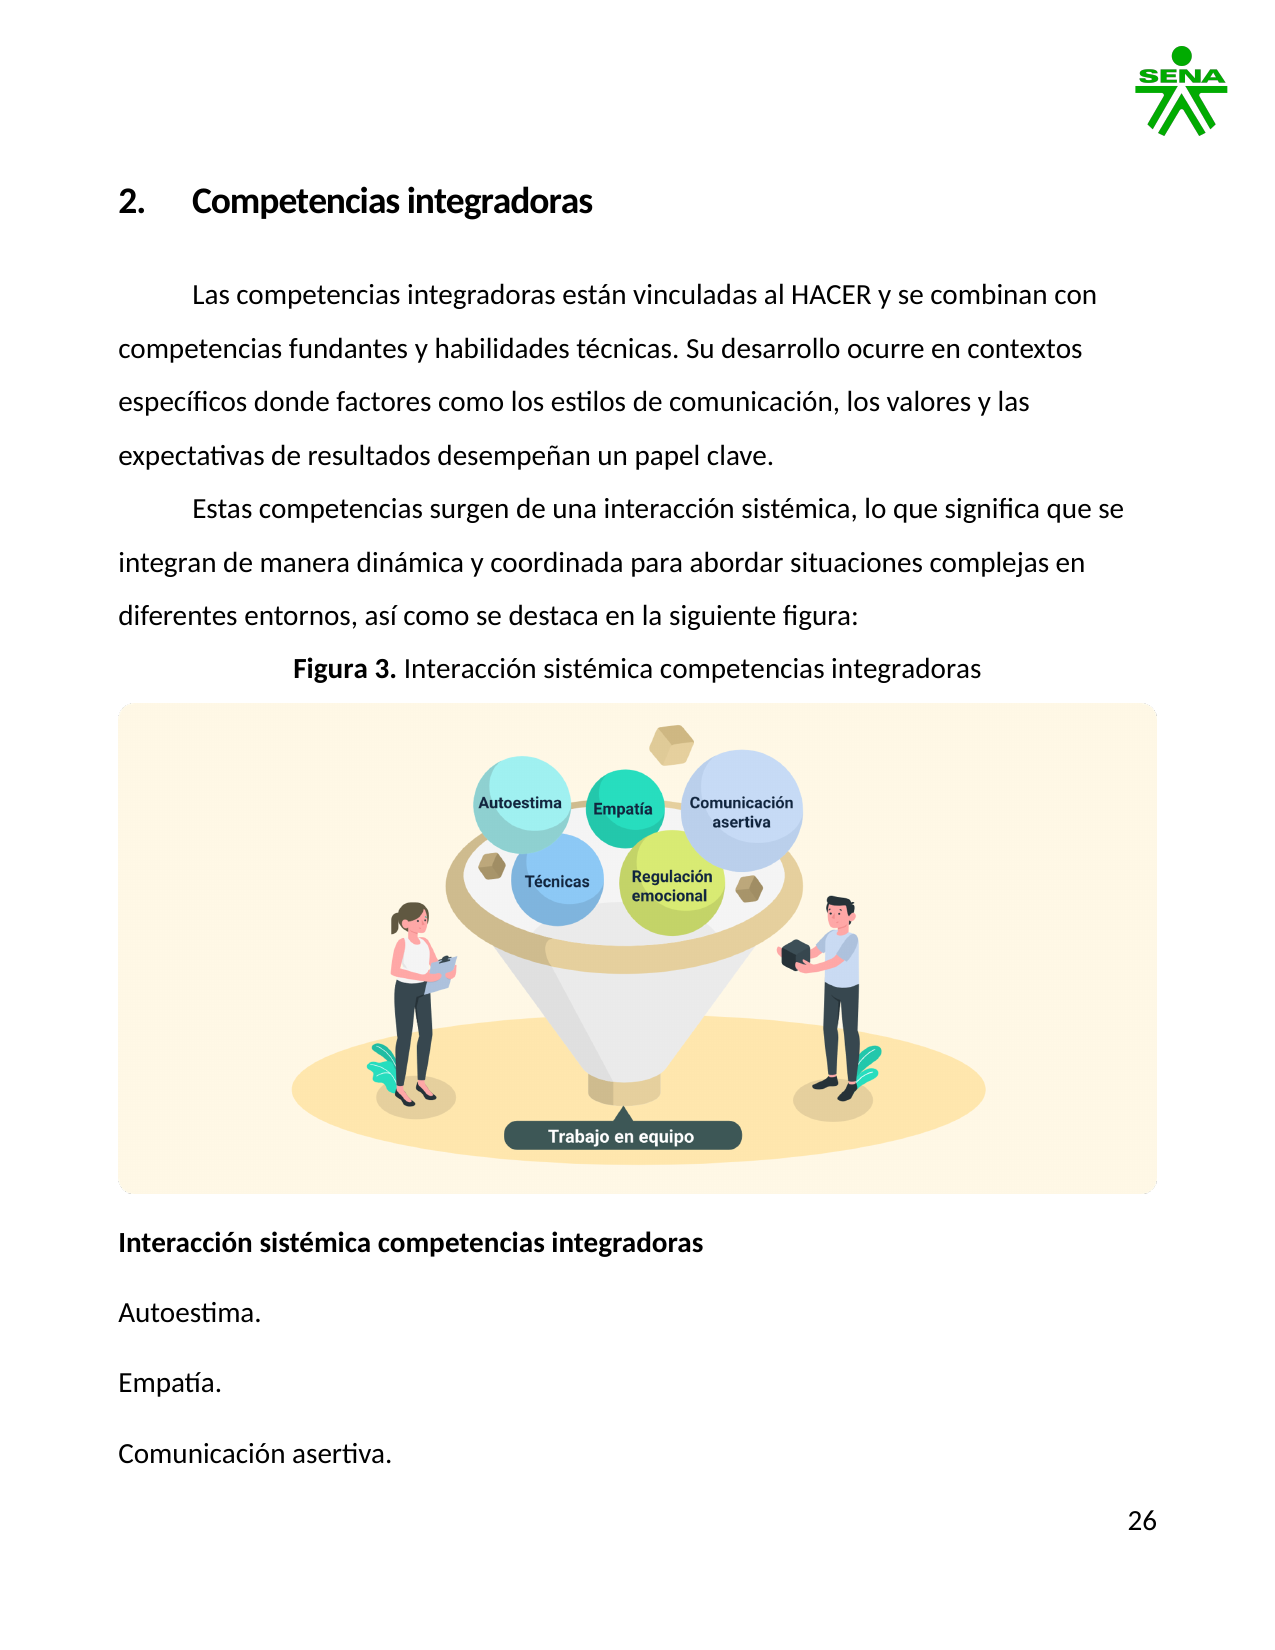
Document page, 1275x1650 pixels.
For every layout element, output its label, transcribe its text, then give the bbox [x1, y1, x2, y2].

text Interacción sistémica competencias integradoras [118, 1224, 1157, 1260]
text Las competencias integradoras están vinculadas al HACER y se combinan con competencias fundantes y habilidades técnicas. Su desarrollo ocurre en contextos específicos donde factores como los estilos de comunicación, los valores y las expectativas de resultados desempeñan un papel clave. [118, 276, 1157, 472]
text Empatía. [118, 1364, 1157, 1400]
text Estas competencias surgen de una interacción sistémica, lo que significa que se integran de manera dinámica y coordinada para abordar situaciones complejas en diferentes entornos, así como se destaca en la siguiente figura: [118, 490, 1157, 633]
subtitle Competencias integradoras [118, 177, 1157, 223]
text Comunicación asertiva. [118, 1435, 1157, 1470]
picture [118, 703, 1157, 1194]
text Autoestima. [118, 1294, 1157, 1330]
picture [1135, 46, 1228, 136]
text Figura 3. Interacción sistémica competencias integradoras [118, 651, 1157, 686]
